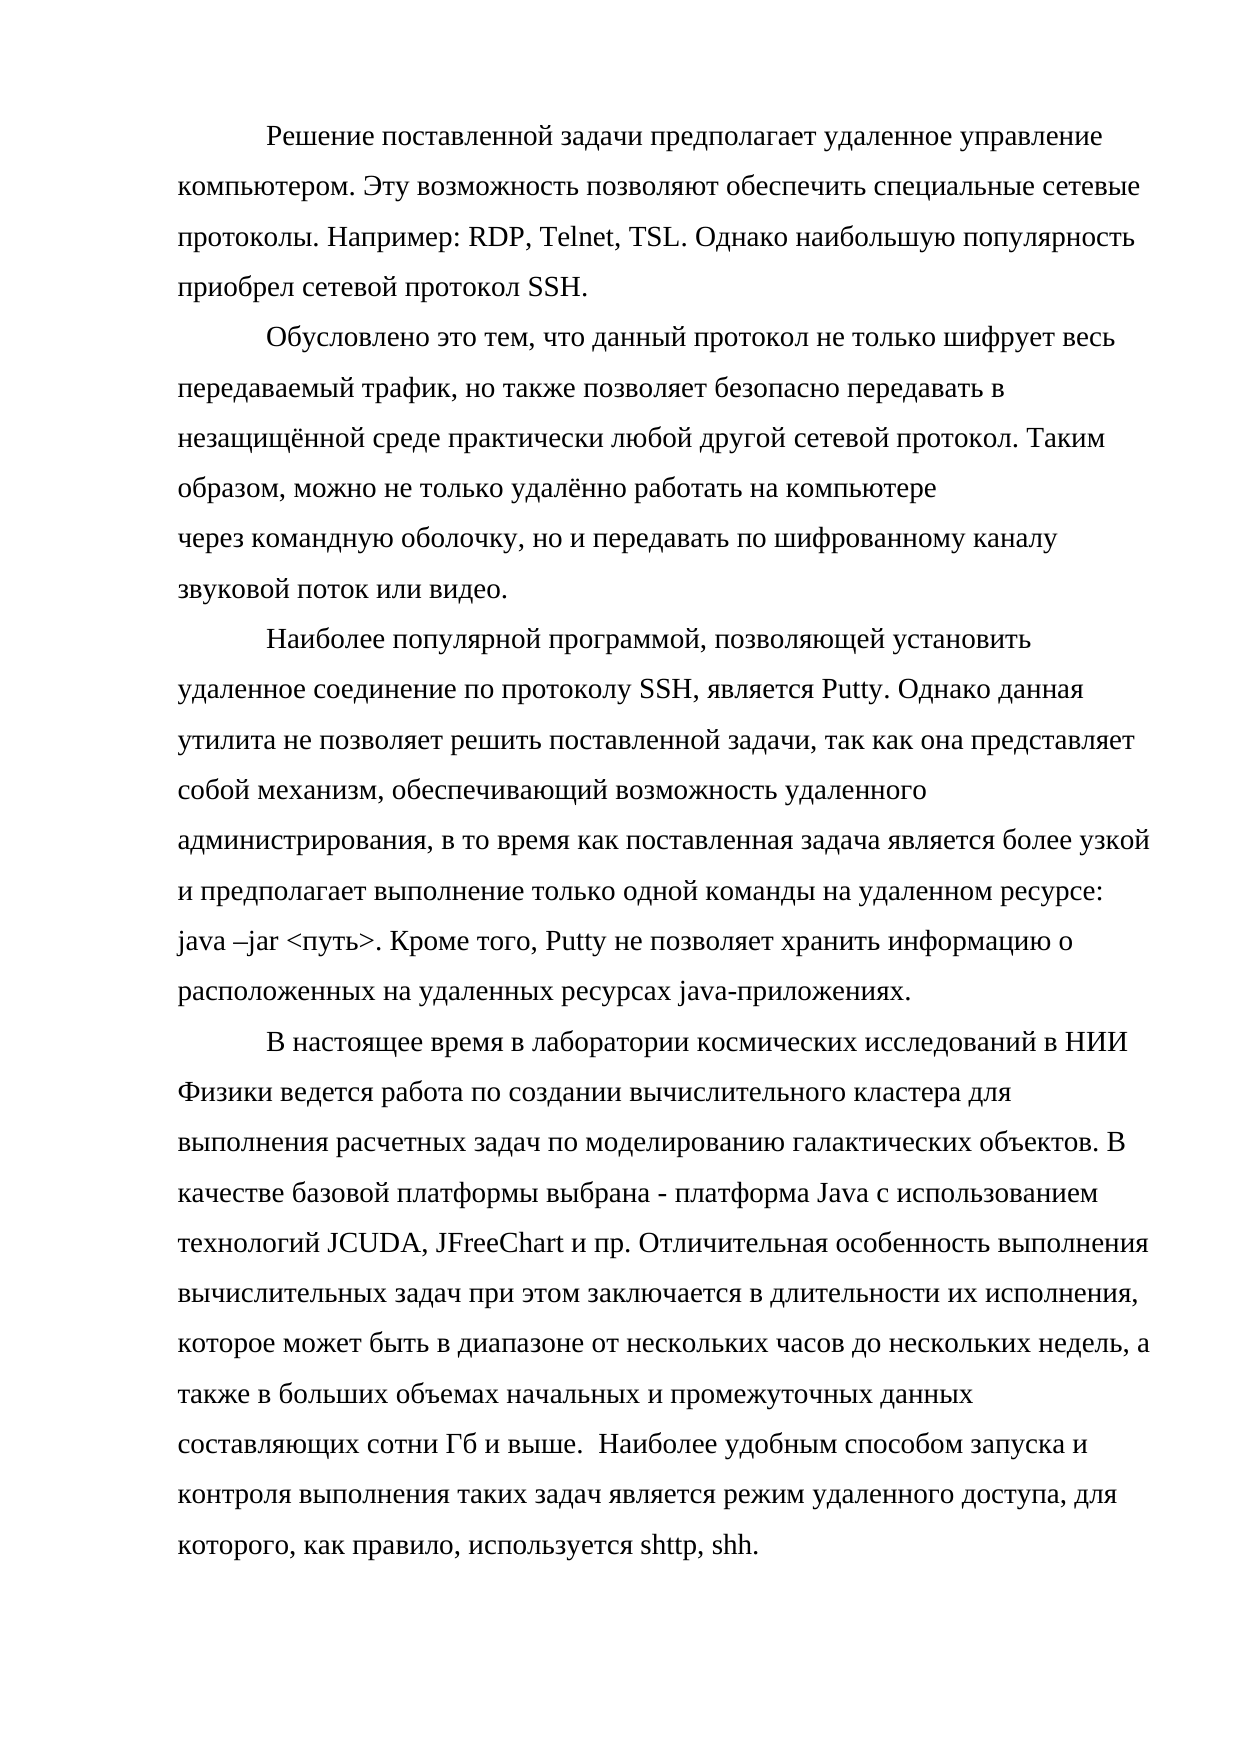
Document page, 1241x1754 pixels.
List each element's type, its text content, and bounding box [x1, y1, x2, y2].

list Решение поставленной задачи предполагает удаленное управление компьютером. Эту возможность позволяют обеспечить специальные сетевые протоколы. Например: RDP, Telnet, TSL. Однако наибольшую популярность приобрел сетевой протокол SSH. [177, 118, 1152, 303]
list Наиболее популярной программой, позволяющей установить удаленное соединение по протоколу SSH, является Putty. Однако данная утилита не позволяет решить поставленной задачи, так как она представляет собой механизм, обеспечивающий возможность удаленного администрирования, в то время как поставленная задача является более узкой и предполагает выполнение только одной команды на удаленном ресурсе: java –jar <путь>. Кроме того, Putty не позволяет хранить информацию о расположенных на удаленных ресурсах java-приложениях. [177, 621, 1152, 1007]
text В настоящее время в лаборатории космических исследований в НИИ Физики ведется работа по создании вычислительного кластера для выполнения расчетных задач по моделированию галактических объектов. В качестве базовой платформы выбрана - платформа Java с использованием технологий JCUDA, JFreeChart и пр. Отличительная особенность выполнения вычислительных задач при этом заключается в длительности их исполнения, которое может быть в диапазоне от нескольких часов до нескольких недель, а также в больших объемах начальных и промежуточных данных составляющих сотни Гб и выше. Наиболее удобным способом запуска и контроля выполнения таких задач является режим удаленного доступа, для которого, как правило, используется shttp, shh. [177, 1024, 1152, 1560]
list Обусловлено это тем, что данный протокол не только шифрует весь передаваемый трафик, но также позволяет безопасно передавать в незащищённой среде практически любой другой сетевой протокол. Таким образом, можно не только удалённо работать на компьютере через командную оболочку, но и передавать по шифрованному каналу звуковой поток или видео. [177, 319, 1152, 604]
